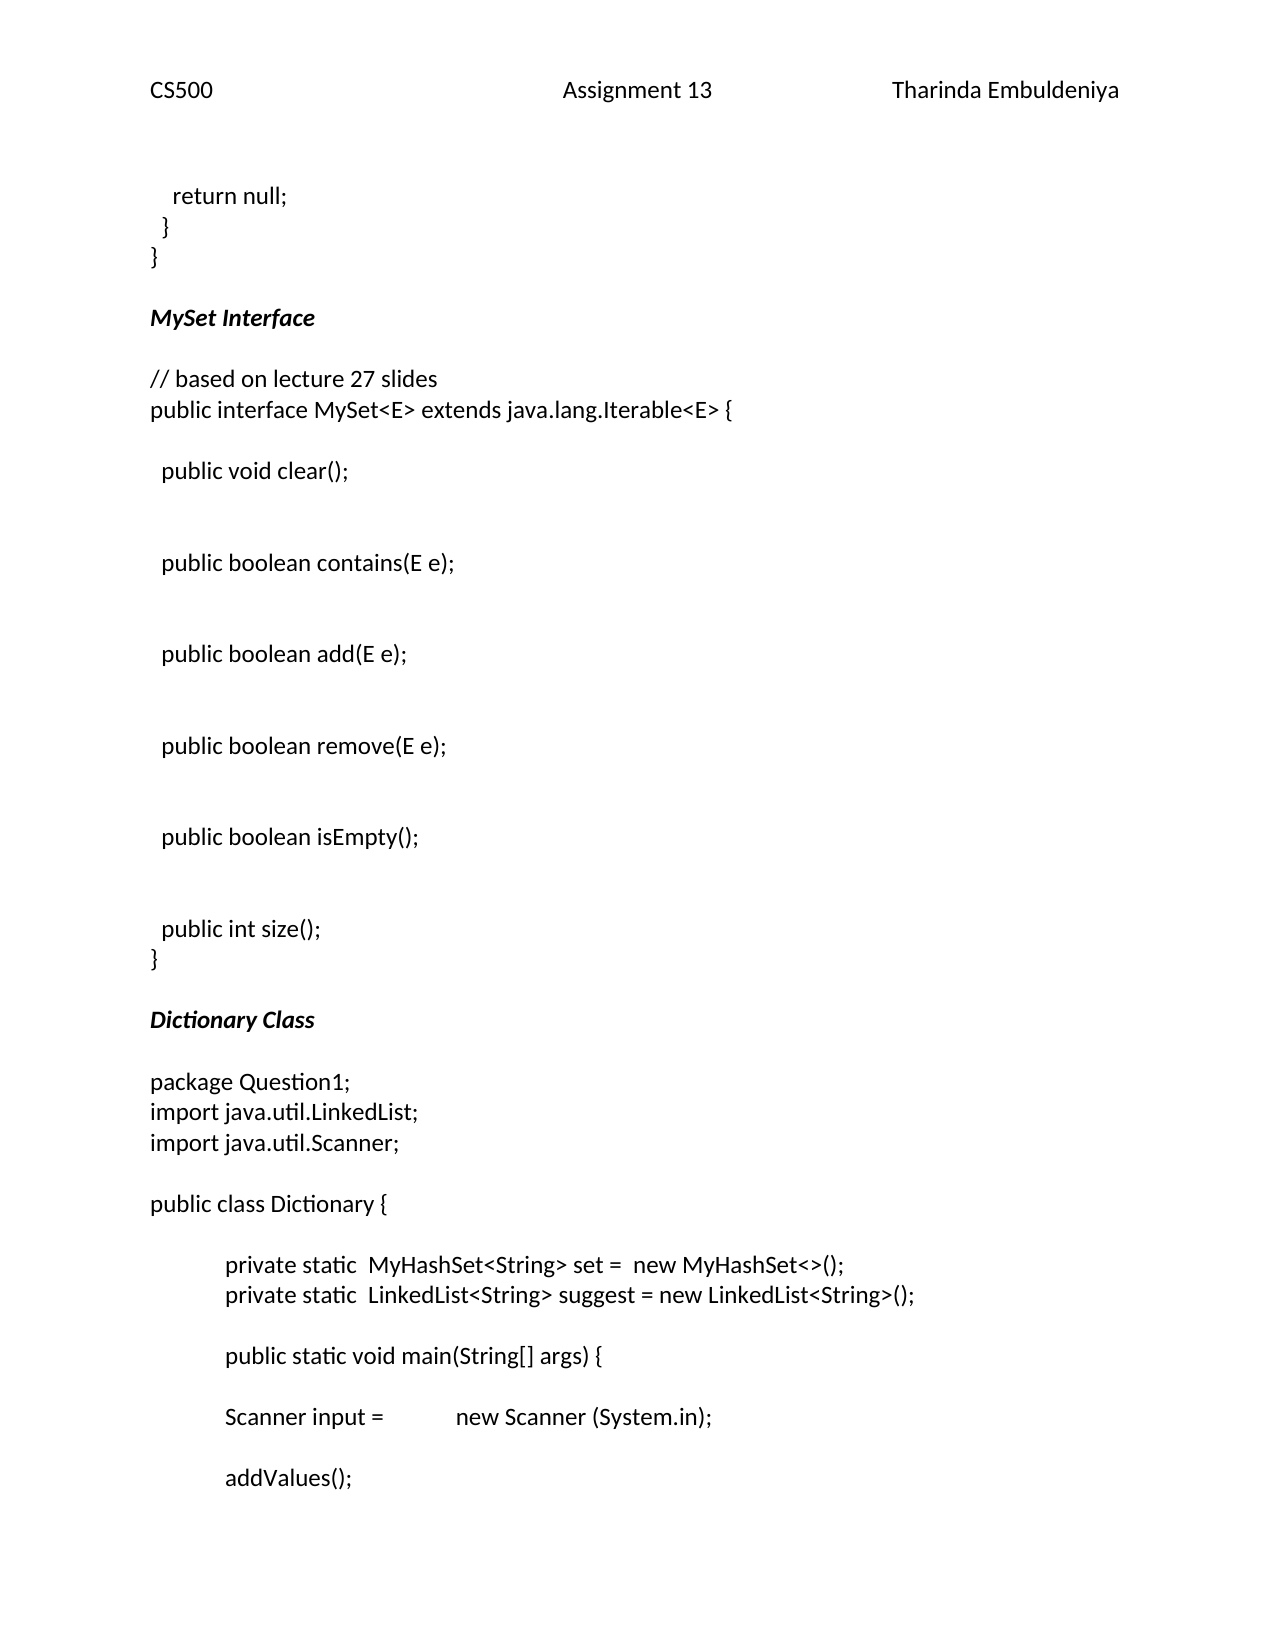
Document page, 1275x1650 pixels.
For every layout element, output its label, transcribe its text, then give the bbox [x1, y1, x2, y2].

text MySet Interface [150, 303, 1125, 333]
text public class Dictionary { [150, 1188, 1125, 1218]
text import java.util.LinkedList; [150, 1096, 1125, 1127]
text return null; [150, 181, 1125, 211]
text public void clear(); [150, 455, 1125, 486]
text public int size(); [150, 913, 1125, 943]
text } [150, 943, 1125, 974]
text public boolean add(E e); [150, 638, 1125, 669]
text addValues(); [150, 1462, 1125, 1493]
text Dictionary Class [150, 1004, 1125, 1035]
text private static LinkedList<String> suggest = new LinkedList<String>(); [150, 1279, 1125, 1310]
text public interface MySet<E> extends java.lang.Iterable<E> { [150, 394, 1125, 425]
text } [150, 211, 1125, 242]
text package Question1; [150, 1066, 1125, 1096]
text public boolean isEmpty(); [150, 821, 1125, 852]
text Scanner input = new Scanner (System.in); [150, 1401, 1125, 1432]
text import java.util.Scanner; [150, 1127, 1125, 1157]
text } [150, 242, 1125, 272]
text public static void main(String[] args) { [150, 1340, 1125, 1371]
text public boolean remove(E e); [150, 730, 1125, 760]
text // based on lecture 27 slides [150, 364, 1125, 394]
text public boolean contains(E e); [150, 547, 1125, 577]
text private static MyHashSet<String> set = new MyHashSet<>(); [150, 1249, 1125, 1279]
